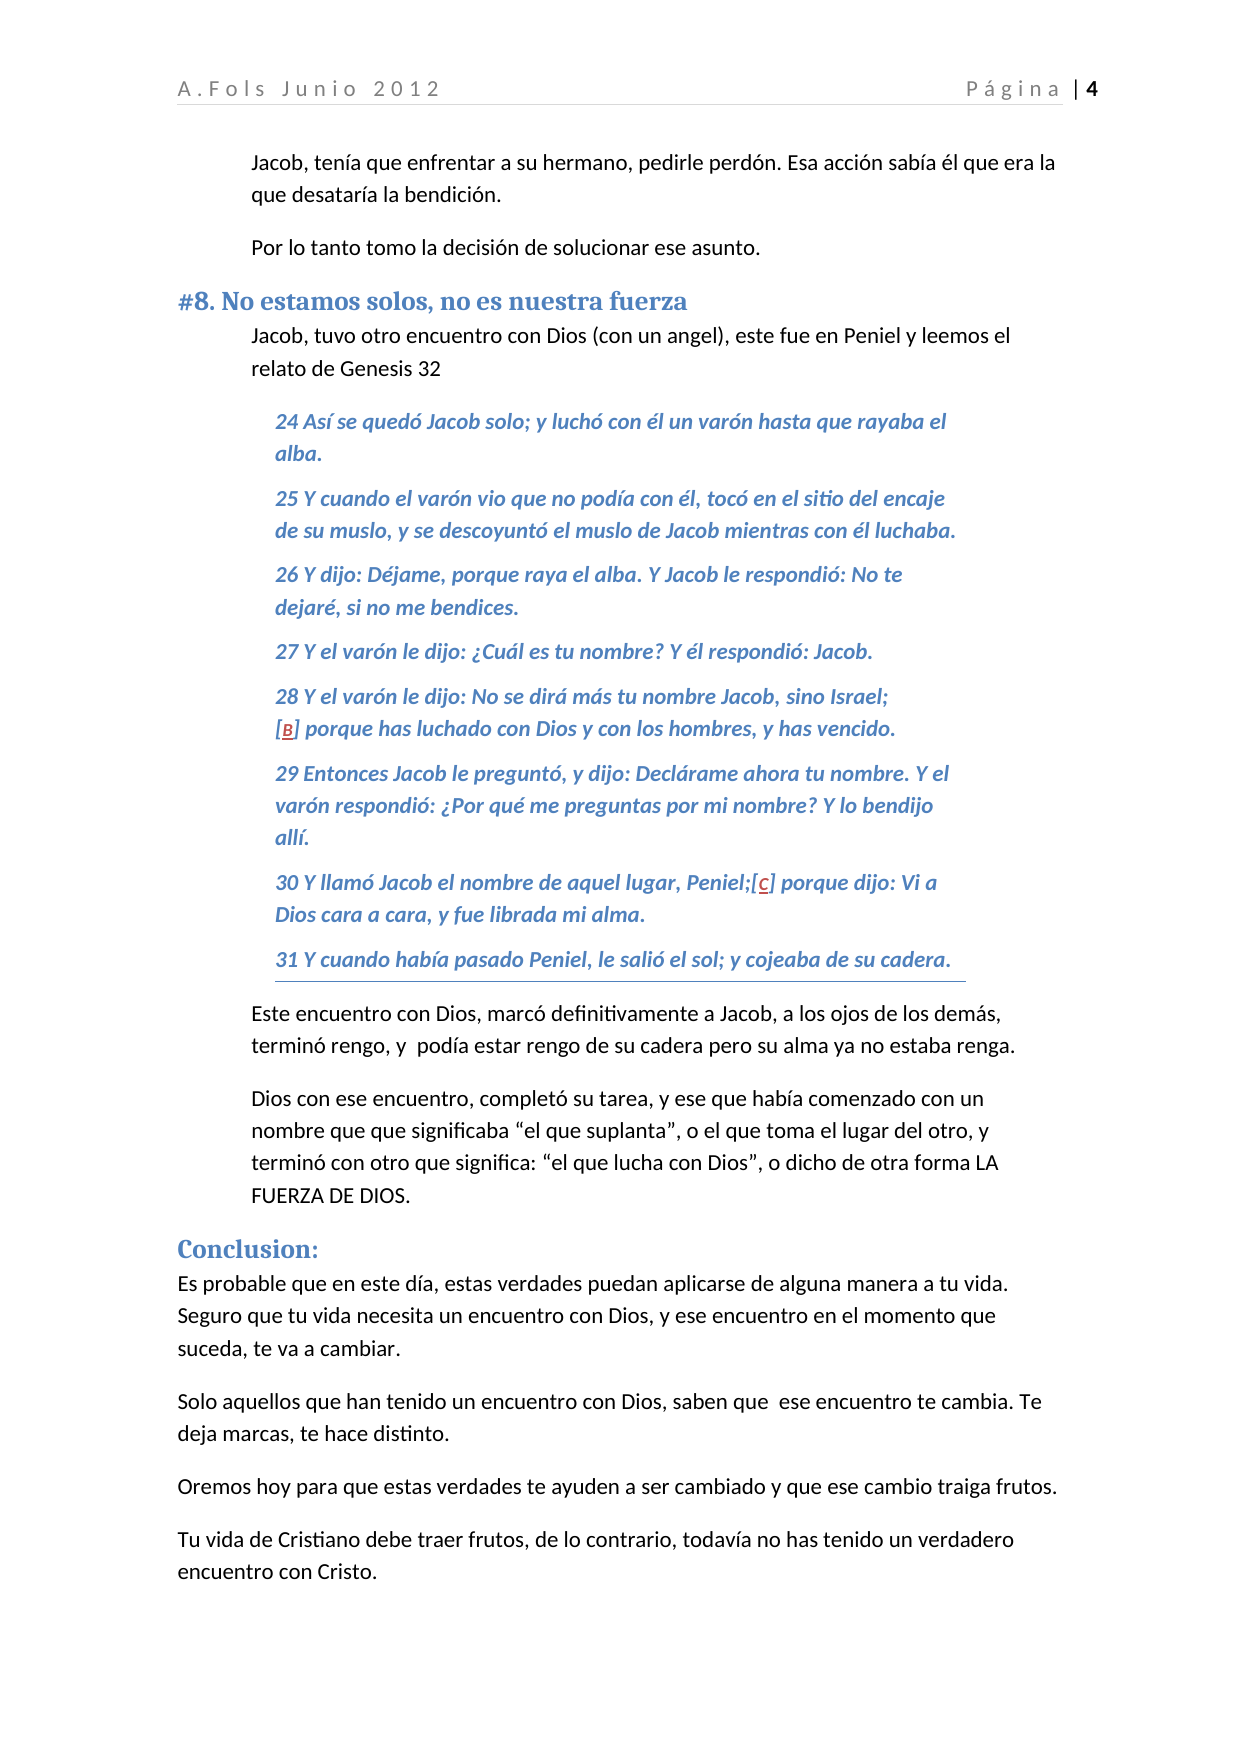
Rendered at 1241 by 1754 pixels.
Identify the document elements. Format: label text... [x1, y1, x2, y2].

text Jacob, tenía que enfrentar a su hermano, pedirle perdón. Esa acción sabía él que era la que desataría la bendición. [251, 148, 1063, 208]
subtitle #8. No estamos solos, no es nuestra fuerza [177, 286, 1063, 317]
text Jacob, tuvo otro encuentro con Dios (con un angel), este fue en Peniel y leemos el relato de Genesis 32 [251, 322, 1063, 382]
text 24 Así se quedó Jacob solo; y luchó con él un varón hasta que rayaba el alba. [275, 407, 966, 467]
text 27 Y el varón le dijo: ¿Cuál es tu nombre? Y él respondió: Jacob. [275, 637, 966, 665]
text Es probable que en este día, estas verdades puedan aplicarse de alguna manera a tu vida. Seguro que tu vida necesita un encuentro con Dios, y ese encuentro en el momento que suceda, te va a cambiar. [177, 1269, 1063, 1362]
text Por lo tanto tomo la decisión de solucionar ese asunto. [251, 233, 1063, 261]
text 30 Y llamó Jacob el nombre de aquel lugar, Peniel;[c] porque dijo: Vi a Dios cara a cara, y fue librada mi alma. [275, 868, 966, 928]
text 29 Entonces Jacob le preguntó, y dijo: Declárame ahora tu nombre. Y el varón respondió: ¿Por qué me preguntas por mi nombre? Y lo bendijo allí. [275, 759, 966, 851]
text Dios con ese encuentro, completó su tarea, y ese que había comenzado con un nombre que que significaba “el que suplanta”, o el que toma el lugar del otro, y terminó con otro que significa: “el que lucha con Dios”, o dicho de otra forma LA FUERZA DE DIOS. [251, 1084, 1063, 1209]
text 26 Y dijo: Déjame, porque raya el alba. Y Jacob le respondió: No te dejaré, si no me bendices. [275, 561, 966, 621]
subtitle Conclusion: [177, 1234, 1063, 1265]
text Oremos hoy para que estas verdades te ayuden a ser cambiado y que ese cambio traiga frutos. [177, 1472, 1063, 1500]
text 25 Y cuando el varón vio que no podía con él, tocó en el sitio del encaje de su muslo, y se descoyuntó el muslo de Jacob mientras con él luchaba. [275, 484, 966, 544]
text 28 Y el varón le dijo: No se dirá más tu nombre Jacob, sino Israel;[b] porque has luchado con Dios y con los hombres, y has vencido. [275, 682, 966, 742]
text Tu vida de Cristiano debe traer frutos, de lo contrario, todavía no has tenido un verdadero encuentro con Cristo. [177, 1525, 1063, 1585]
text 31 Y cuando había pasado Peniel, le salió el sol; y cojeaba de su cadera. [275, 945, 966, 981]
text Solo aquellos que han tenido un encuentro con Dios, saben que ese encuentro te cambia. Te deja marcas, te hace distinto. [177, 1387, 1063, 1447]
text Este encuentro con Dios, marcó definitivamente a Jacob, a los ojos de los demás, terminó rengo, y podía estar rengo de su cadera pero su alma ya no estaba renga. [251, 999, 1063, 1059]
